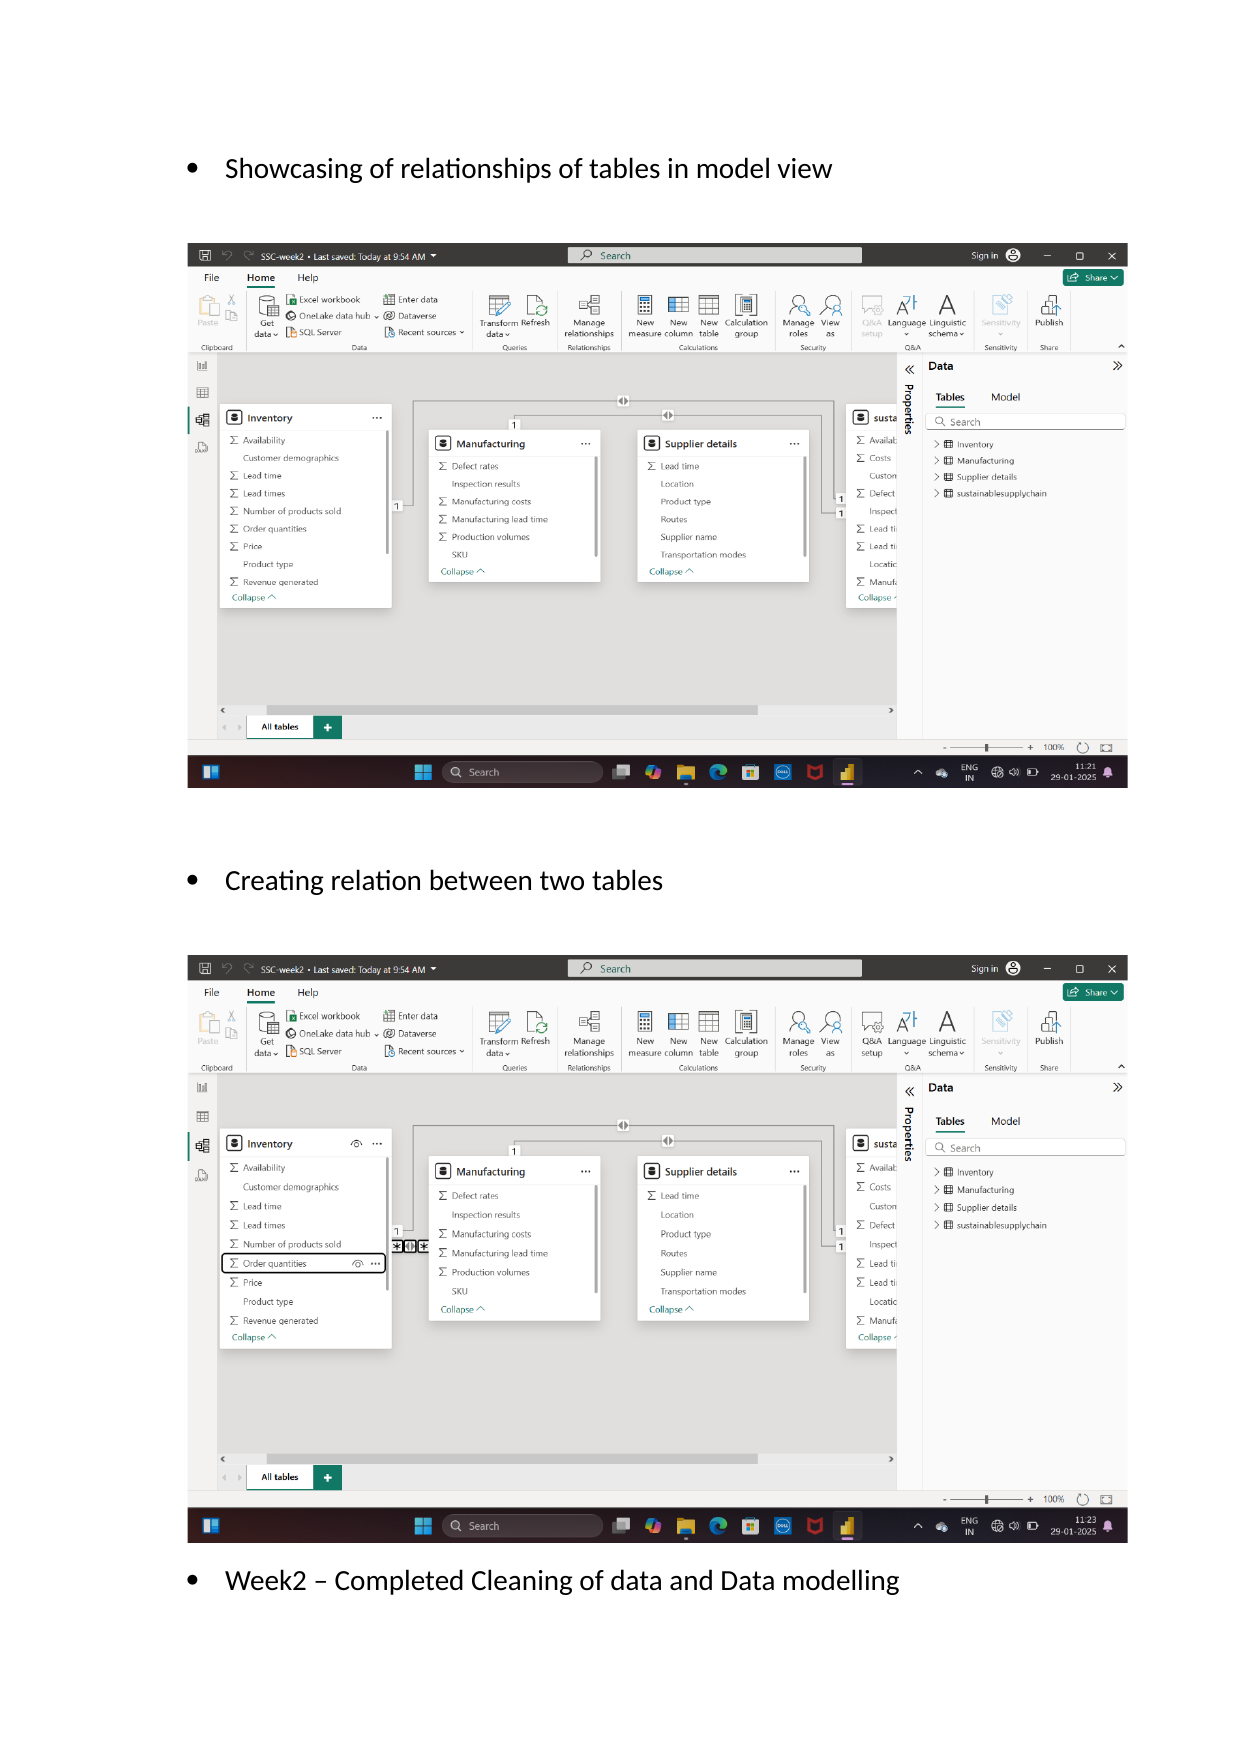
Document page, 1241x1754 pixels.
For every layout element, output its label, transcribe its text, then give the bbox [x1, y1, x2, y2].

list Creating relation between two tables [187, 862, 1090, 897]
list Showcasing of relationships of tables in model view [187, 150, 1090, 186]
list Week2 – Completed Cleaning of data and Data modelling [187, 1562, 1090, 1597]
picture [187, 955, 1128, 1543]
picture [187, 243, 1128, 788]
